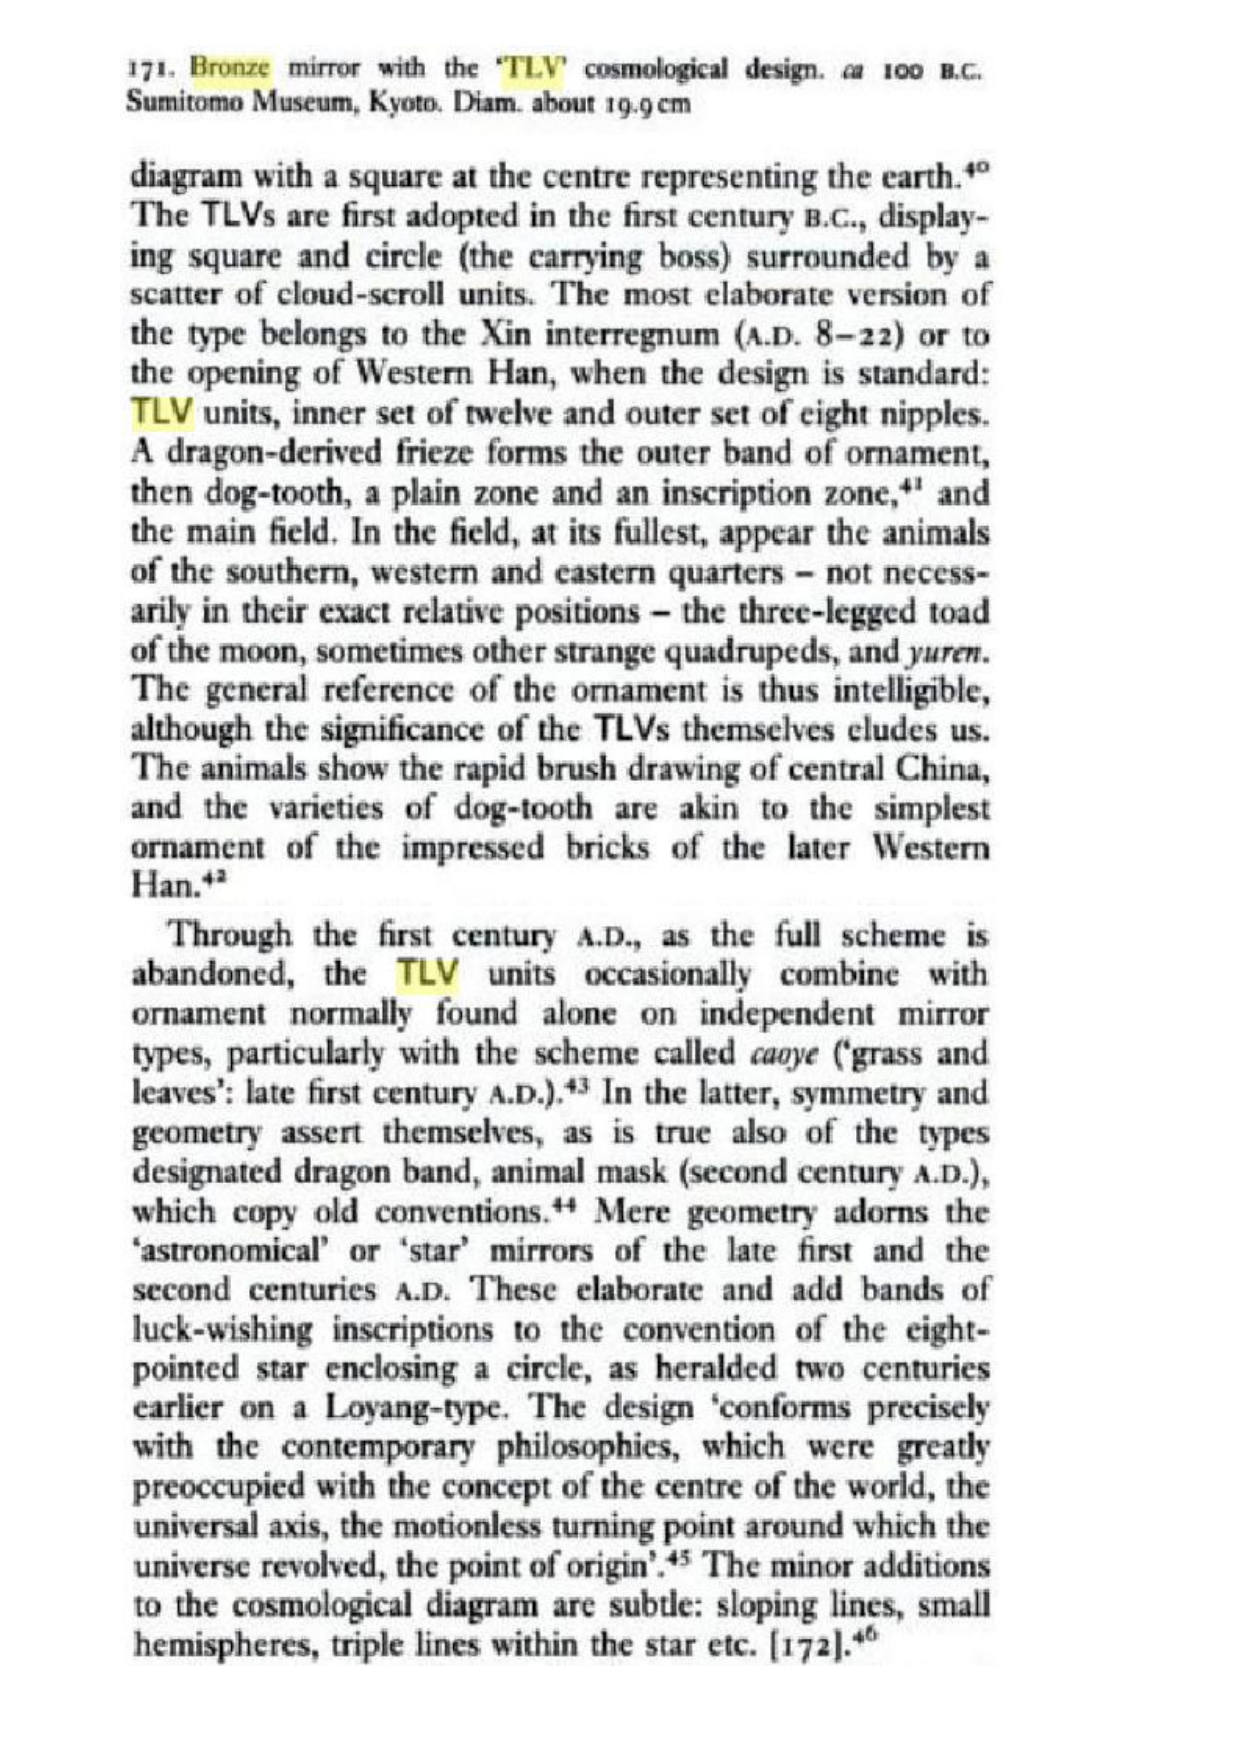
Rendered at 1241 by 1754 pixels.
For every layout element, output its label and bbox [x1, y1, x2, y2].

picture [120, 911, 1002, 1666]
picture [120, 45, 1003, 906]
